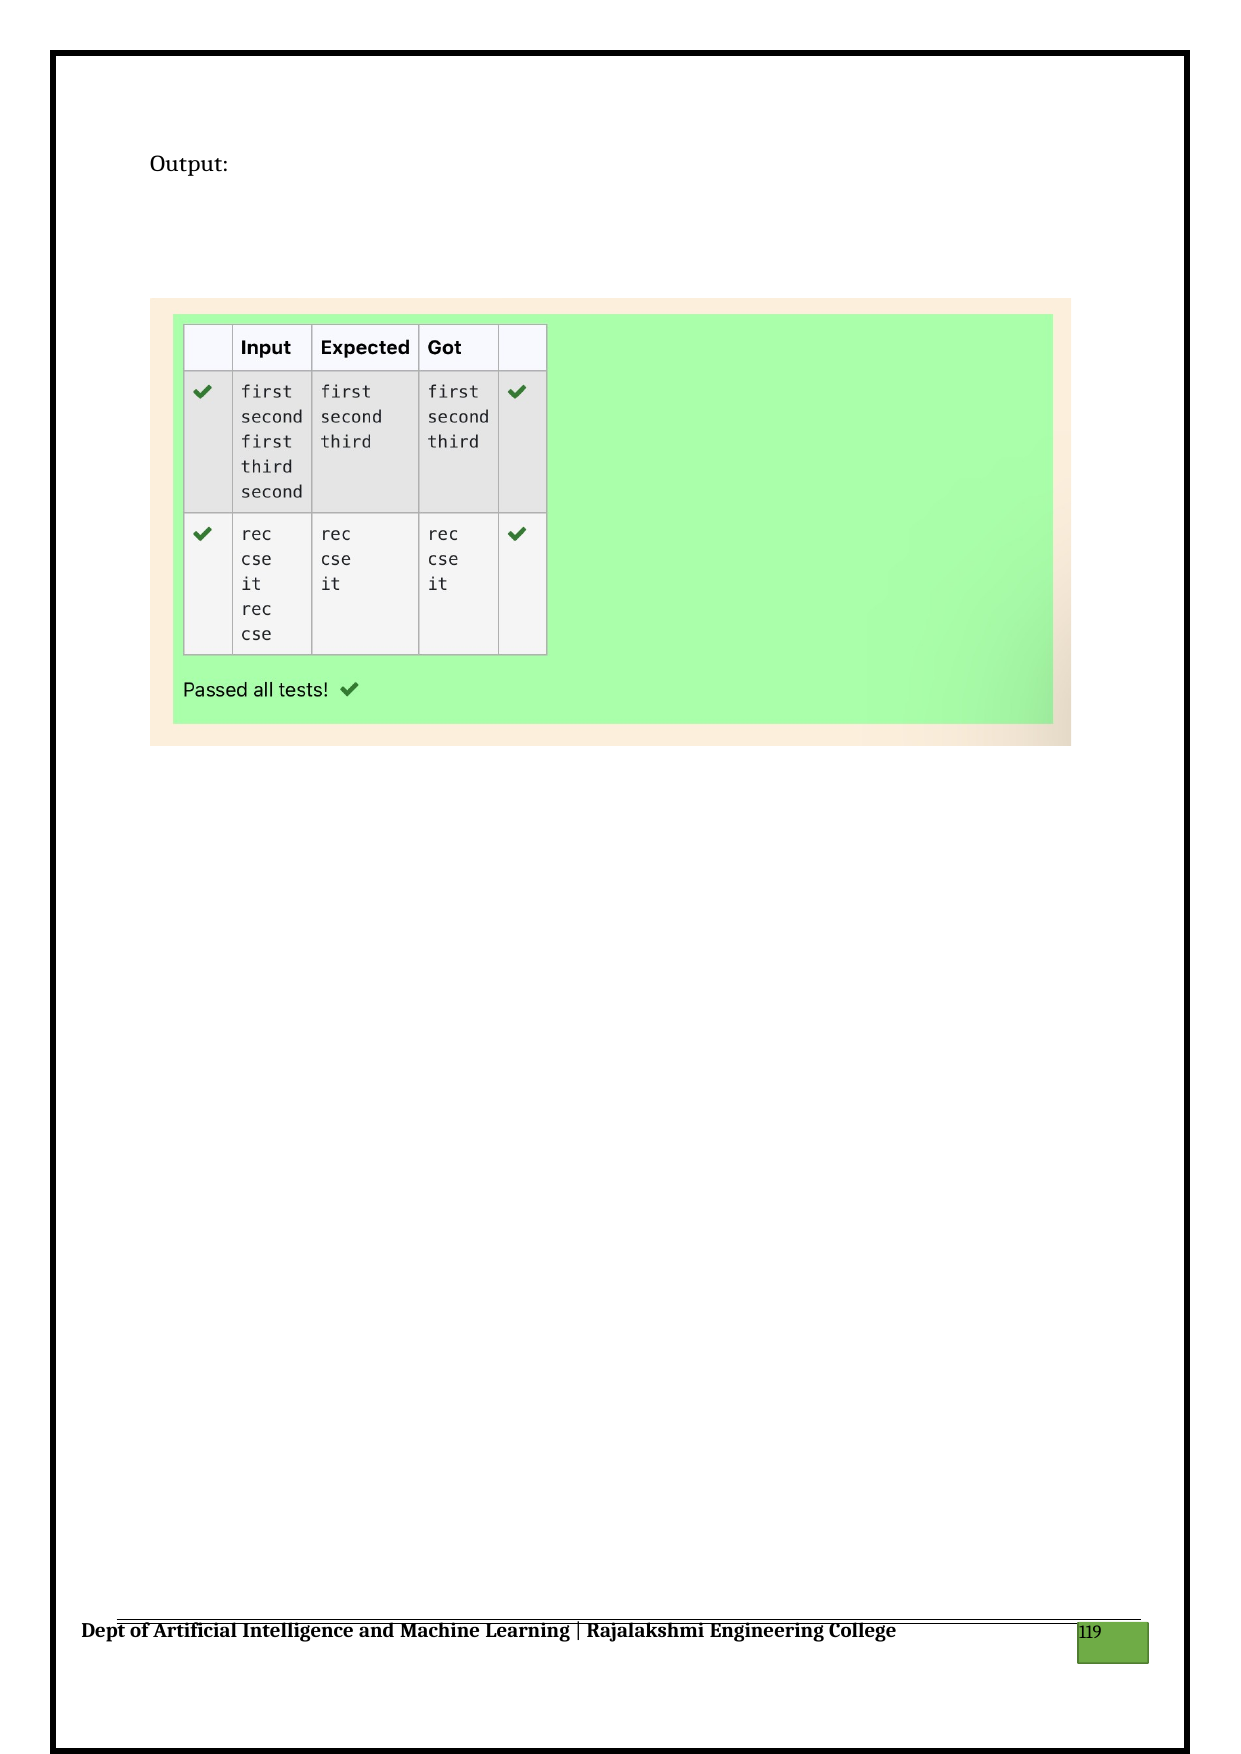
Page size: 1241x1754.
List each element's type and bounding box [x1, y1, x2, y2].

picture [150, 298, 1072, 746]
